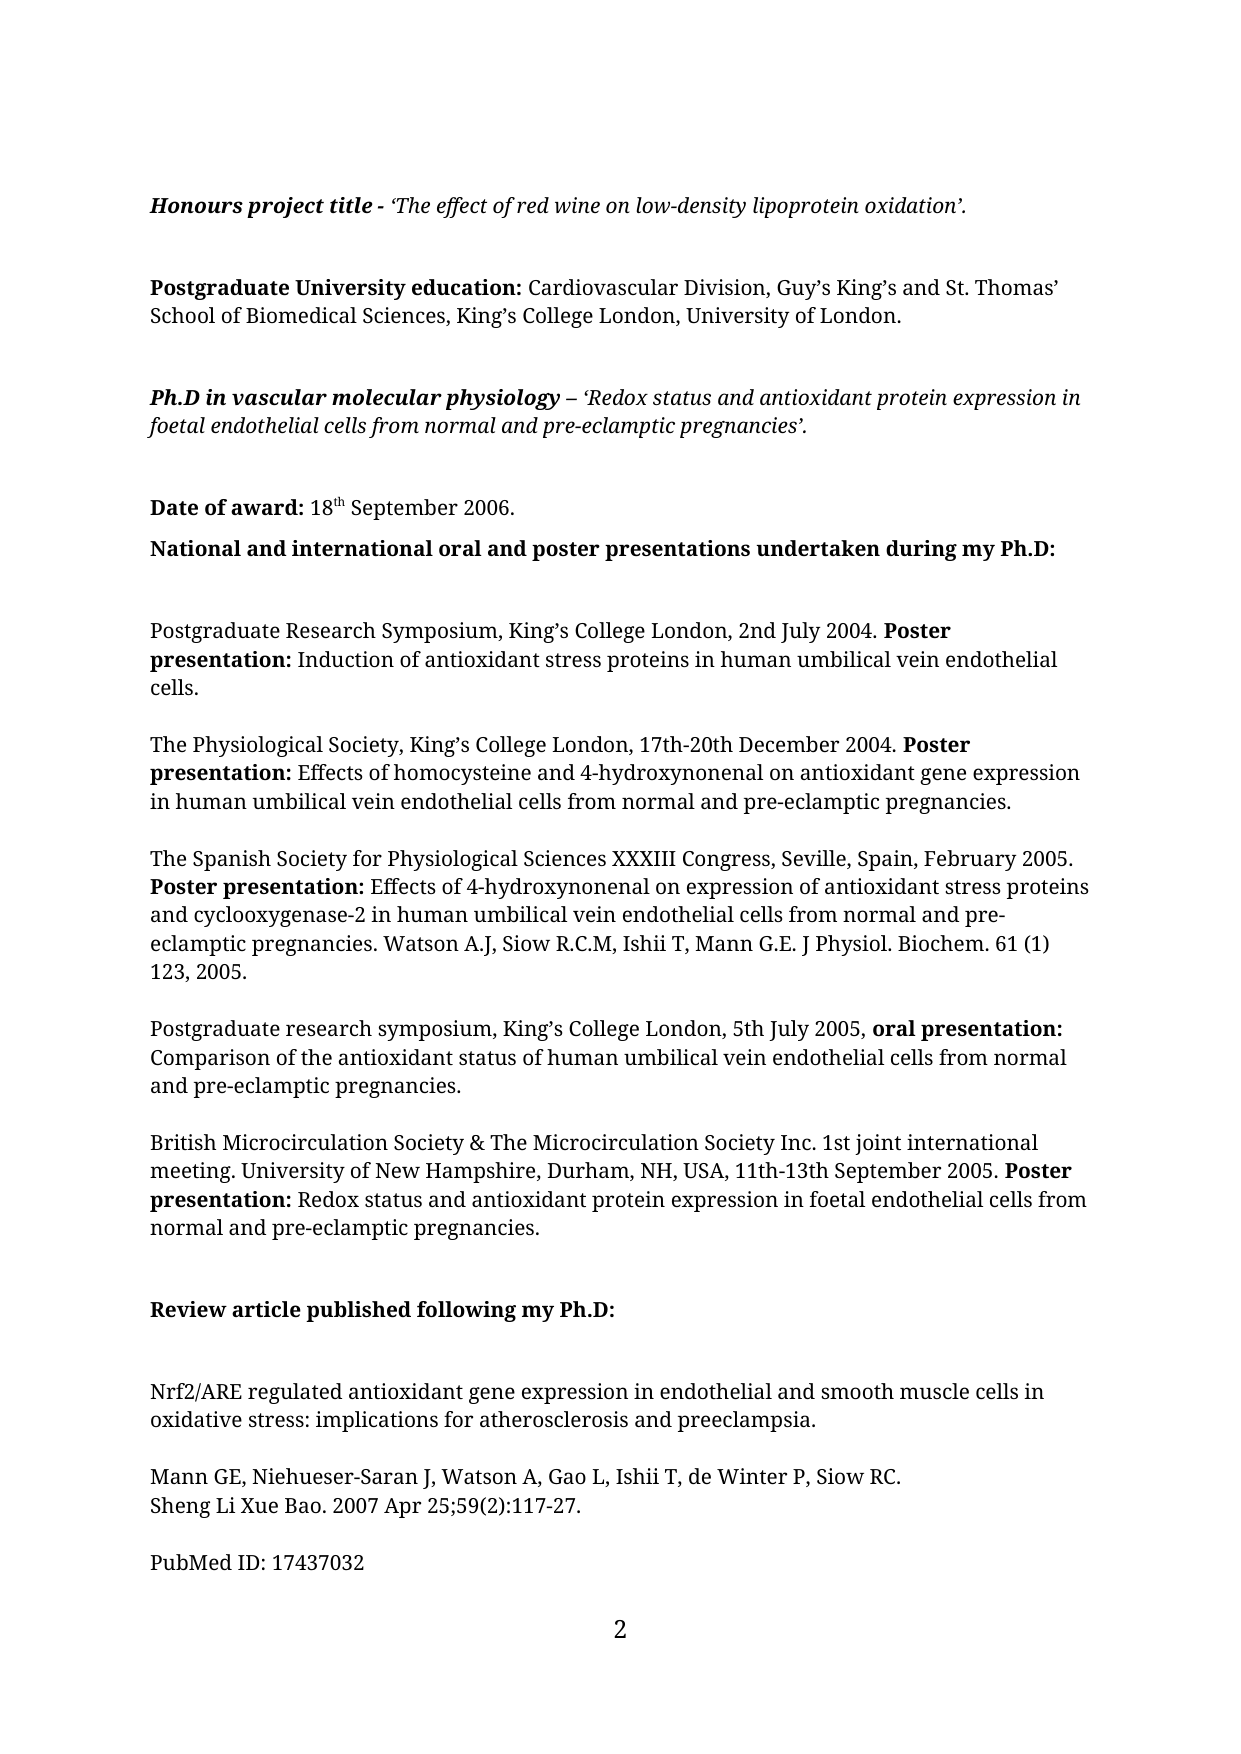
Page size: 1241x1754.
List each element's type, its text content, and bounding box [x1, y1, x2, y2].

text Postgraduate University education: Cardiovascular Division, Guy’s King’s and St. Thomas’ School of Biomedical Sciences, King’s College London, University of London. [150, 273, 1090, 330]
text Ph.D in vascular molecular physiology – ‘Redox status and antioxidant protein expression in foetal endothelial cells from normal and pre-eclamptic pregnancies’. [150, 383, 1090, 440]
text Review article published following my Ph.D: [150, 1295, 1090, 1324]
text Postgraduate Research Symposium, King’s College London, 2nd July 2004. Poster presentation: Induction of antioxidant stress proteins in human umbilical vein endothelial cells. The Physiological Society, King’s College London, 17th-20th December 2004. Poster presentation: Effects of homocysteine and 4-hydroxynonenal on antioxidant gene expression in human umbilical vein endothelial cells from normal and pre-eclamptic pregnancies. The Spanish Society for Physiological Sciences XXXIII Congress, Seville, Spain, February 2005. Poster presentation: Effects of 4-hydroxynonenal on expression of antioxidant stress proteins and cyclooxygenase-2 in human umbilical vein endothelial cells from normal and pre-eclamptic pregnancies. Watson A.J, Siow R.C.M, Ishii T, Mann G.E. J Physiol. Biochem. 61 (1) 123, 2005. Postgraduate research symposium, King’s College London, 5th July 2005, oral presentation: Comparison of the antioxidant status of human umbilical vein endothelial cells from normal and pre-eclamptic pregnancies. British Microcirculation Society & The Microcirculation Society Inc. 1st joint international meeting. University of New Hampshire, Durham, NH, USA, 11th-13th September 2005. Poster presentation: Redox status and antioxidant protein expression in foetal endothelial cells from normal and pre-eclamptic pregnancies. [150, 616, 1090, 1242]
text Date of award: 18th September 2006. [150, 493, 1090, 522]
text Honours project title - ‘The effect of red wine on low-density lipoprotein oxidation’. [150, 191, 1090, 219]
text National and international oral and poster presentations undertaken during my Ph.D: [150, 534, 1090, 563]
text Nrf2/ARE regulated antioxidant gene expression in endothelial and smooth muscle cells in oxidative stress: implications for atherosclerosis and preeclampsia. Mann GE, Niehueser-Saran J, Watson A, Gao L, Ishii T, de Winter P, Siow RC. Sheng Li Xue Bao. 2007 Apr 25;59(2):117-27. PubMed ID: 17437032 [150, 1377, 1090, 1576]
